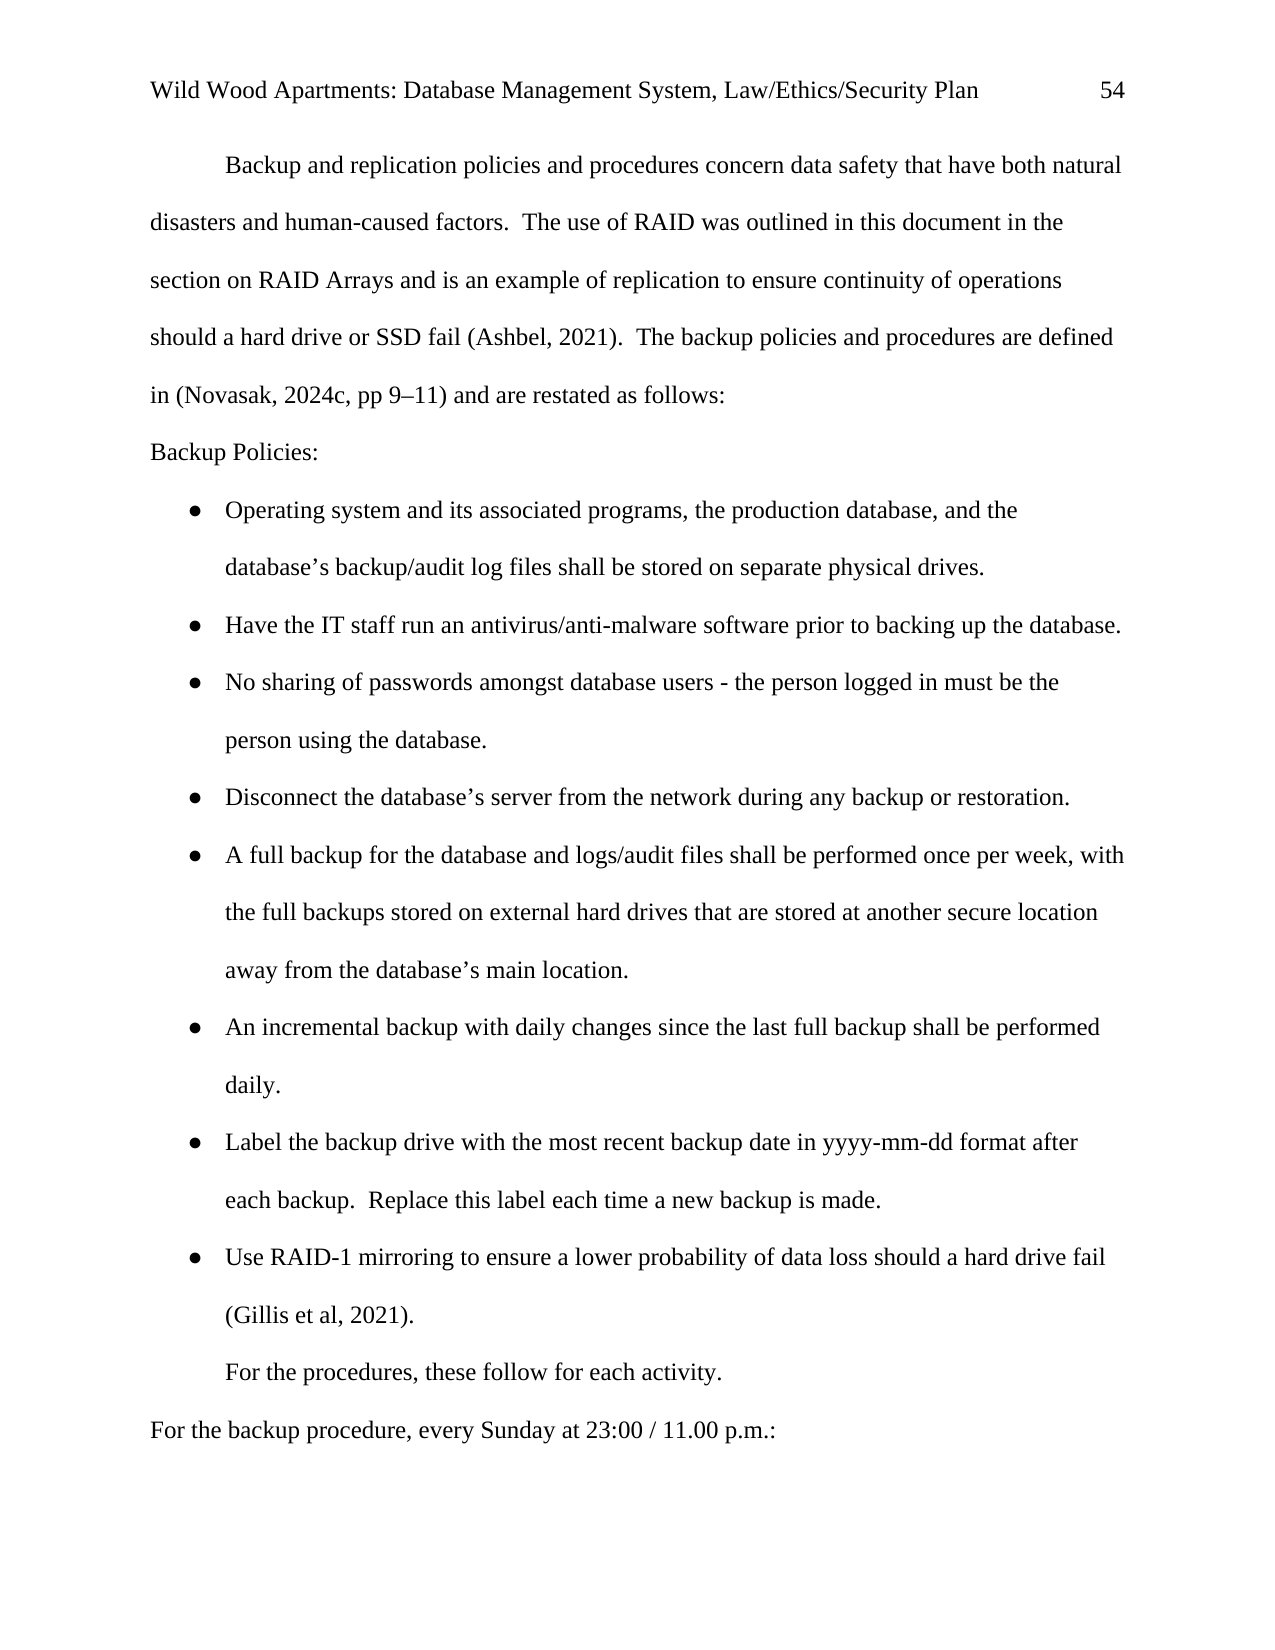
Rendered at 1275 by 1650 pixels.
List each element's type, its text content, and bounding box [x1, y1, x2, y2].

list No sharing of passwords amongst database users - the person logged in must be the person using the database. [187, 667, 1125, 754]
list A full backup for the database and logs/audit files shall be performed once per week, with the full backups stored on external hard drives that are stored at another secure location away from the database’s main location. [187, 840, 1125, 984]
text For the procedures, these follow for each activity. [150, 1357, 1125, 1386]
list An incremental backup with daily changes since the last full backup shall be performed daily. [187, 1012, 1125, 1099]
list Operating system and its associated programs, the production database, and the database’s backup/audit log files shall be stored on separate physical drives. [187, 495, 1125, 581]
list Disconnect the database’s server from the network during any backup or restoration. [187, 782, 1125, 811]
text Backup and replication policies and procedures concern data safety that have both natural disasters and human-caused factors. The use of RAID was outlined in this document in the section on RAID Arrays and is an example of replication to ensure continuity of operations should a hard drive or SSD fail (Ashbel, 2021). The backup policies and procedures are defined in (Novasak, 2024c, pp 9–11) and are restated as follows: [150, 150, 1125, 409]
list Label the backup drive with the most recent backup date in yyyy-mm-dd format after each backup. Replace this label each time a new backup is made. [187, 1127, 1125, 1214]
text Backup Policies: [150, 437, 1125, 466]
list Use RAID-1 mirroring to ensure a lower probability of data loss should a hard drive fail (Gillis et al, 2021). [187, 1242, 1125, 1329]
text For the backup procedure, every Sunday at 23:00 / 11.00 p.m.: [150, 1415, 1125, 1444]
list Have the IT staff run an antivirus/anti-malware software prior to backing up the database. [187, 610, 1125, 639]
